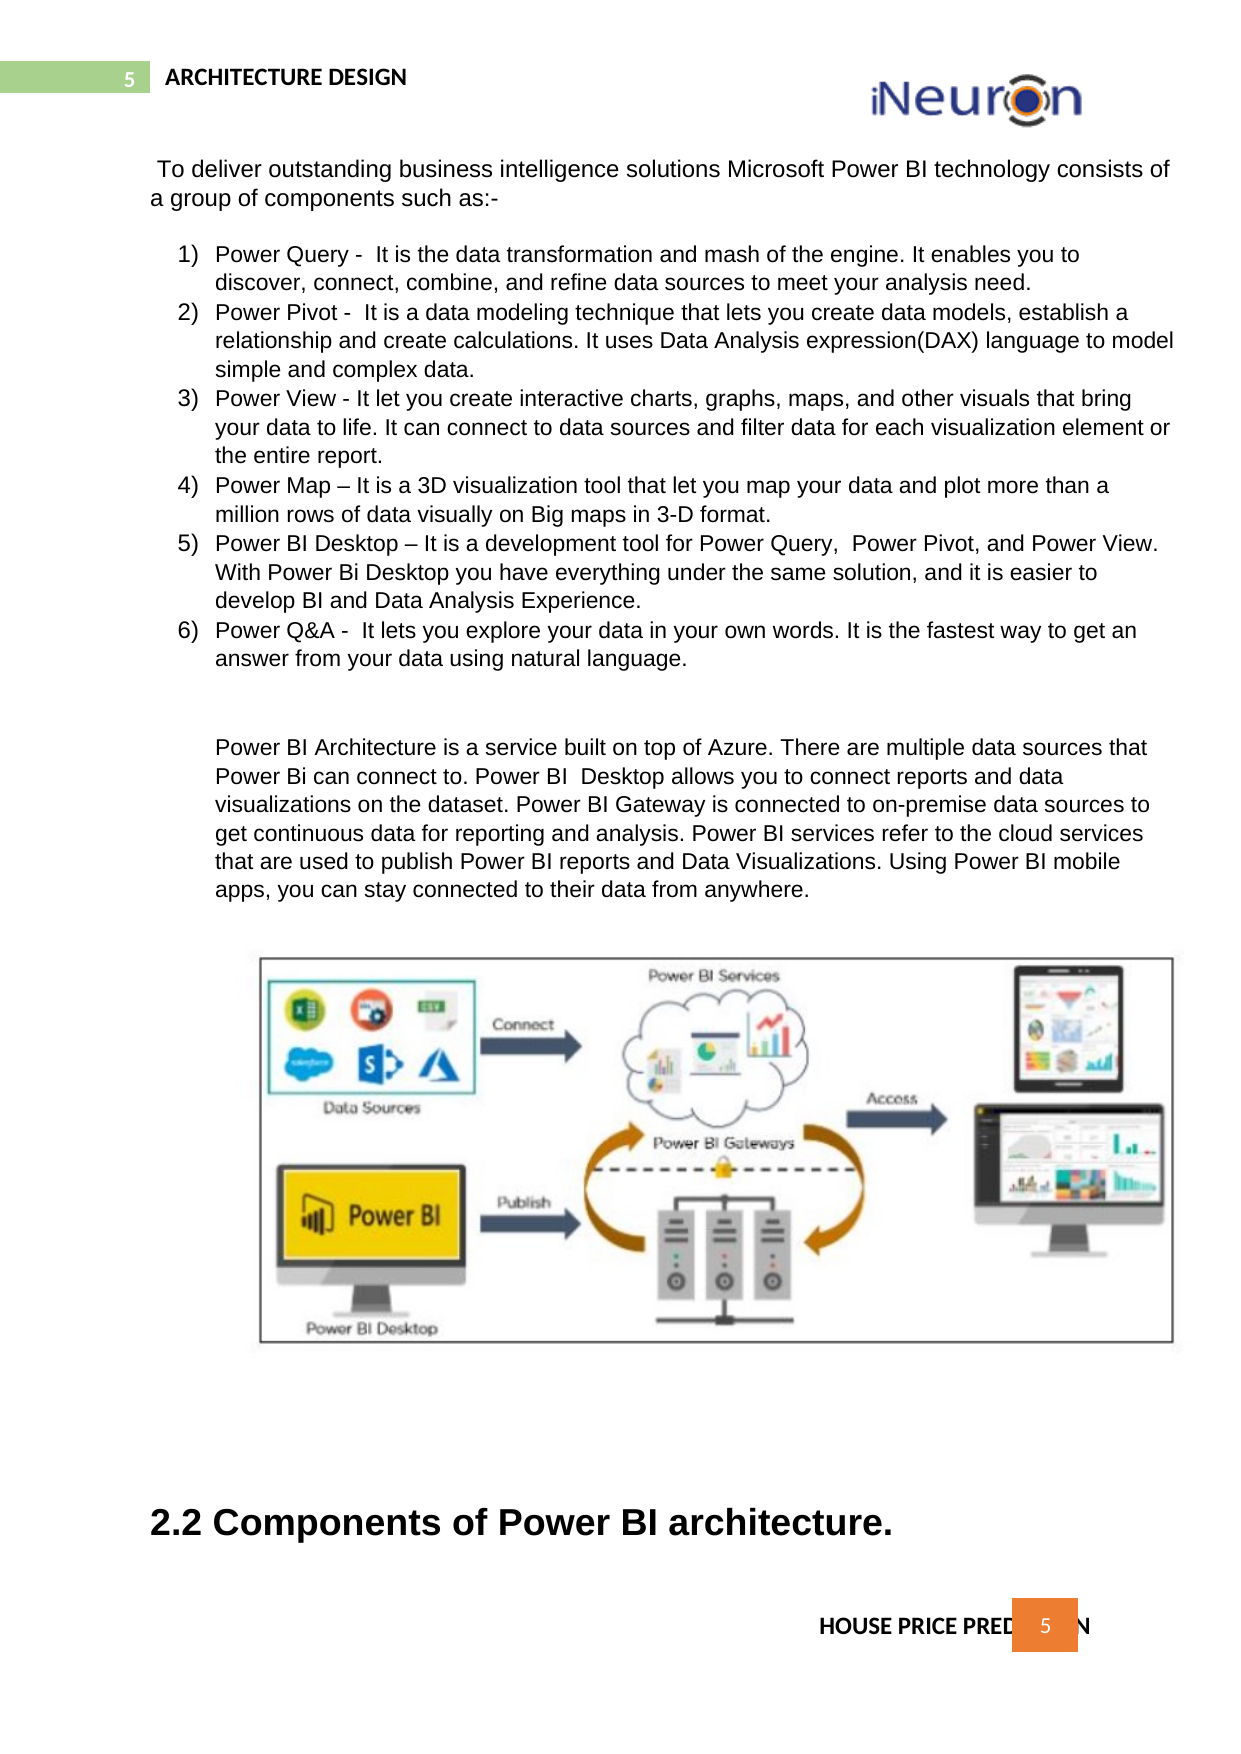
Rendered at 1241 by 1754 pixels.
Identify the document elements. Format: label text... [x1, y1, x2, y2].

text To deliver outstanding business intelligence solutions Microsoft Power BI technology consists of a group of components such as:- [150, 154, 1178, 212]
list Power Pivot - It is a data modeling technique that lets you create data models, establish a relationship and create calculations. It uses Data Analysis expression(DAX) language to model simple and complex data. [177, 298, 1178, 382]
list Power View - It let you create interactive charts, graphs, maps, and other visuals that bring your data to life. It can connect to data sources and filter data for each visualization element or the entire report. [177, 384, 1178, 469]
list Power Map – It is a 3D visualization tool that let you map your data and plot more than a million rows of data visually on Big maps in 3-D format. [177, 471, 1178, 527]
list Power BI Desktop – It is a development tool for Power Query, Power Pivot, and Power View. With Power Bi Desktop you have everything under the same solution, and it is easier to develop BI and Data Analysis Experience. [177, 529, 1178, 613]
text 2.2 Components of Power BI architecture. [150, 1501, 1178, 1544]
list Power BI Architecture is a service built on top of Azure. There are multiple data sources that Power Bi can connect to. Power BI Desktop allows you to connect reports and data visualizations on the dataset. Power BI Gateway is connected to on-premise data sources to get continuous data for reporting and analysis. Power BI services refer to the cloud services that are used to publish Power BI reports and Data Visualizations. Using Power BI mobile apps, you can stay connected to their data from anywhere. [215, 734, 1178, 903]
list Power Q&A - It lets you explore your data in your own words. It is the fastest way to get an answer from your data using natural language. [177, 616, 1178, 672]
picture [215, 935, 1204, 1362]
list Power Query - It is the data transformation and mash of the engine. It enables you to discover, connect, combine, and refine data sources to meet your analysis need. [177, 240, 1178, 296]
picture [870, 73, 1085, 129]
